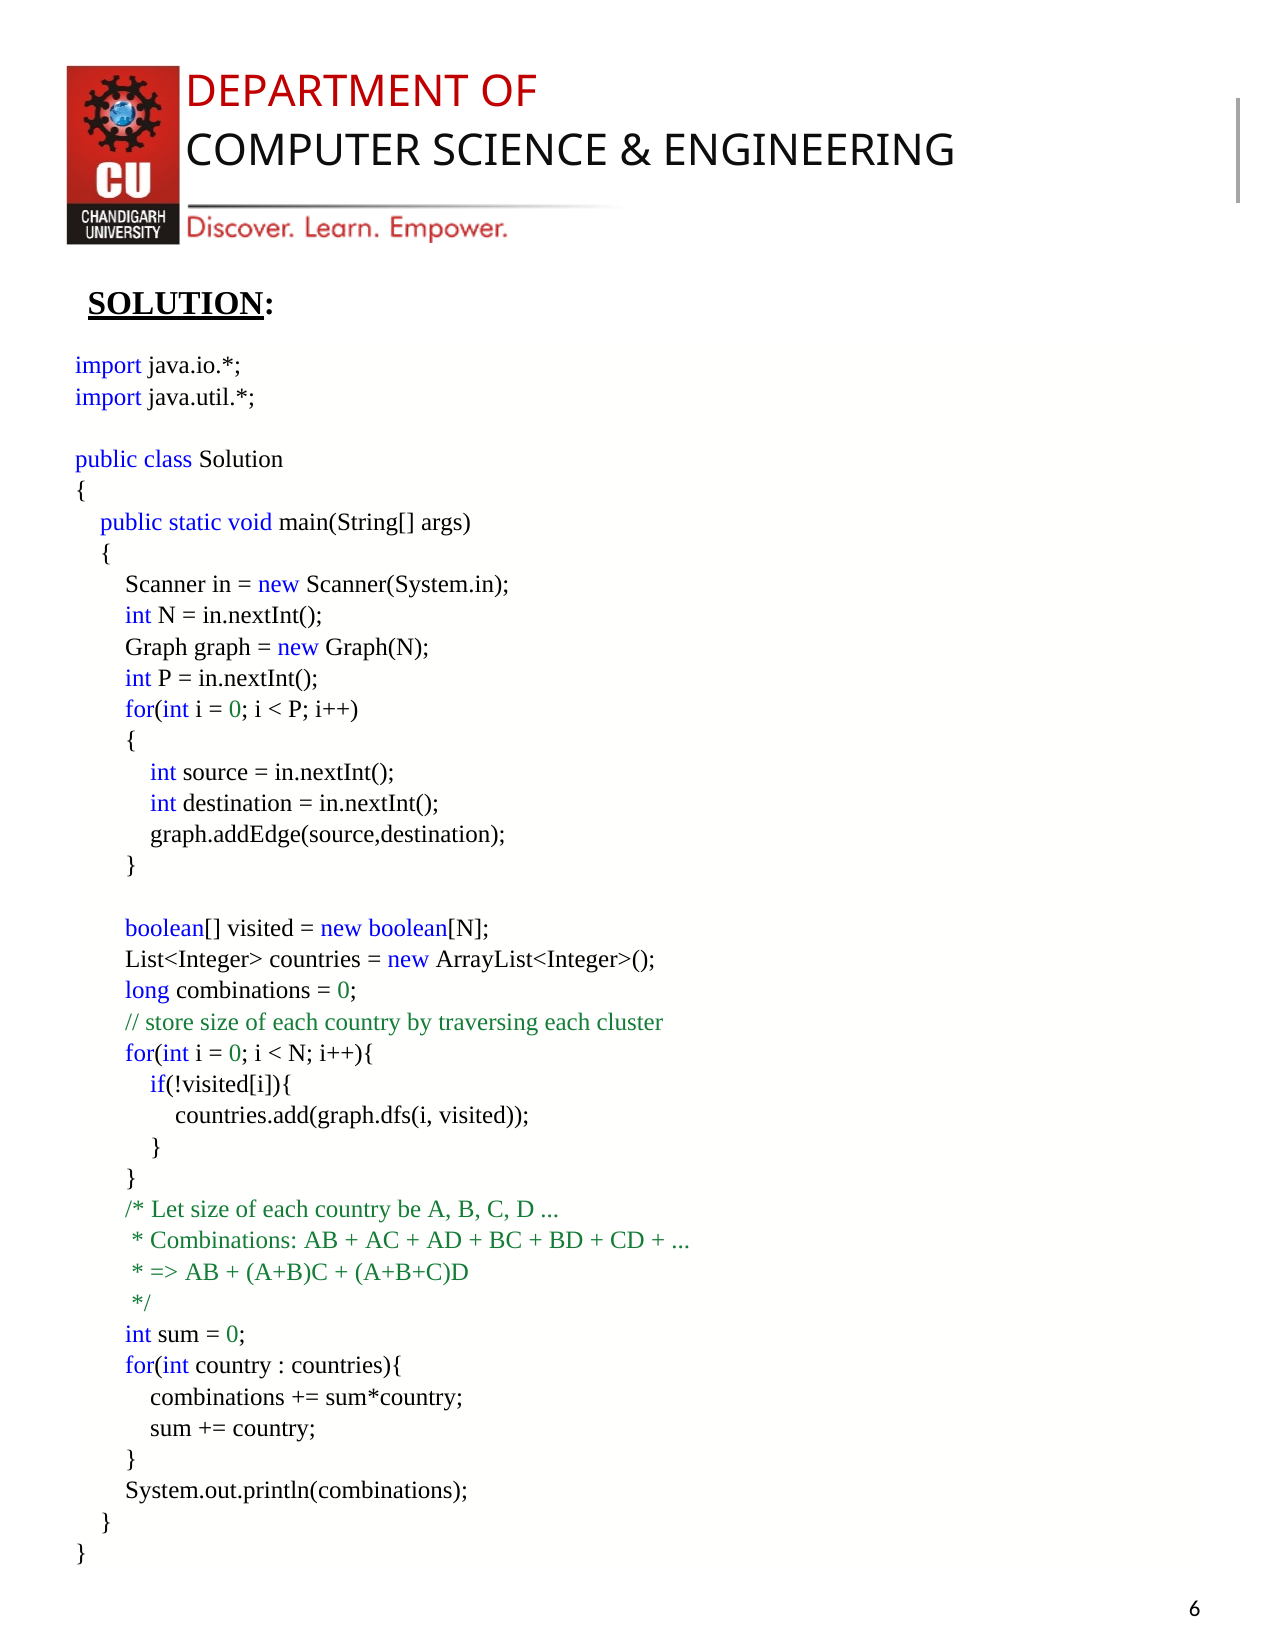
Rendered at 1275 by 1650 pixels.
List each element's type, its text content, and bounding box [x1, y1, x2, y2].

text for(int country : countries){ [75, 1348, 1200, 1379]
text Graph graph = new Graph(N); [75, 629, 1200, 660]
text int destination = in.nextInt(); [75, 785, 1200, 817]
text int P = in.nextInt(); [75, 660, 1200, 692]
text int sum = 0; [75, 1317, 1200, 1348]
text Scanner in = new Scanner(System.in); [75, 567, 1200, 598]
text public class Solution [75, 442, 1200, 473]
text import java.util.*; [75, 379, 1200, 410]
text for(int i = 0; i < P; i++) [75, 692, 1200, 723]
text import java.io.*; [75, 348, 1200, 379]
text } [75, 1129, 1200, 1160]
text public static void main(String[] args) [75, 504, 1200, 535]
text int source = in.nextInt(); [75, 754, 1200, 785]
text List<Integer> countries = new ArrayList<Integer>(); [75, 942, 1200, 973]
text } [75, 1442, 1200, 1473]
text sum += country; [75, 1410, 1200, 1442]
text graph.addEdge(source,destination); [75, 817, 1200, 848]
text * Combinations: AB + AC + AD + BC + BD + CD + ... [75, 1223, 1200, 1254]
text /* Let size of each country be A, B, C, D ... [75, 1192, 1200, 1223]
text int N = in.nextInt(); [75, 598, 1200, 629]
text if(!visited[i]){ [75, 1067, 1200, 1098]
text } [75, 848, 1200, 879]
text { [75, 723, 1200, 754]
text { [75, 473, 1200, 504]
text * => AB + (A+B)C + (A+B+C)D [75, 1254, 1200, 1285]
text countries.add(graph.dfs(i, visited)); [75, 1098, 1200, 1129]
text combinations += sum*country; [75, 1379, 1200, 1410]
text { [75, 535, 1200, 567]
text boolean[] visited = new boolean[N]; [75, 910, 1200, 942]
text } [75, 1535, 1200, 1567]
text } [75, 1504, 1200, 1535]
text long combinations = 0; [75, 973, 1200, 1004]
text // store size of each country by traversing each cluster [75, 1004, 1200, 1035]
text for(int i = 0; i < N; i++){ [75, 1035, 1200, 1067]
text } [75, 1160, 1200, 1192]
picture [66, 65, 663, 245]
text */ [75, 1285, 1200, 1317]
text SOLUTION: [87, 283, 1200, 321]
text System.out.println(combinations); [75, 1473, 1200, 1504]
